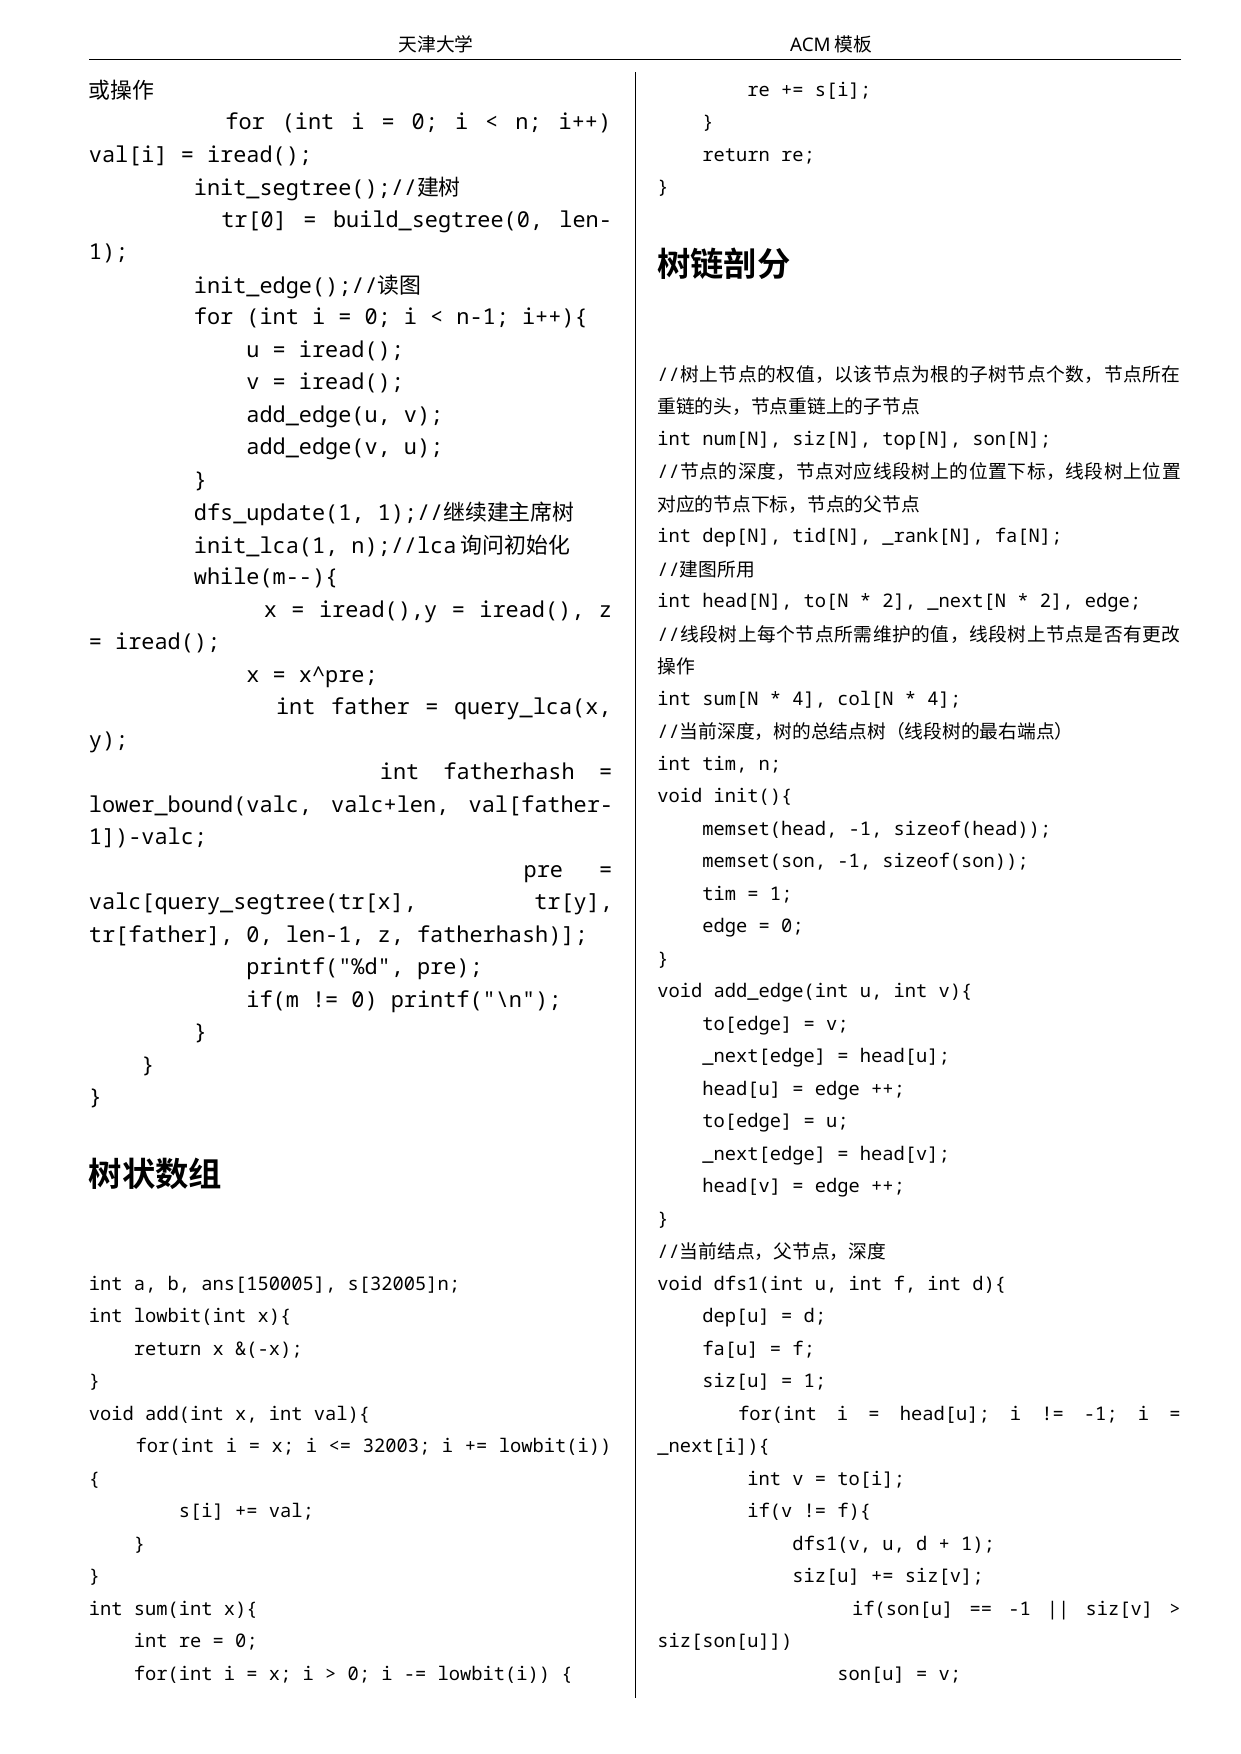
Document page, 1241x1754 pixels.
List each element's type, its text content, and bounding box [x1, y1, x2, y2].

text for (int i = 0; i < n-1; i++){ [89, 300, 613, 332]
text u = iread(); [89, 332, 613, 365]
text fa[u] = f; [657, 1332, 1181, 1364]
text x = iread(),y = iread(), z = iread(); [89, 592, 613, 657]
text //当前深度，树的总结点树（线段树的最右端点） [657, 714, 1181, 747]
text //当前结点，父节点，深度 [657, 1234, 1181, 1267]
text int v = to[i]; [657, 1462, 1181, 1494]
text while(m--){ [89, 560, 613, 592]
text dfs_update(1, 1);//继续建主席树 [89, 495, 613, 527]
text void init(){ [657, 779, 1181, 812]
text memset(son, -1, sizeof(son)); [657, 844, 1181, 877]
text } [657, 170, 1181, 202]
text siz[u] = 1; [657, 1364, 1181, 1397]
text int dep[N], tid[N], _rank[N], fa[N]; [657, 519, 1181, 552]
text //节点的深度，节点对应线段树上的位置下标，线段树上位置对应的节点下标，节点的父节点 [657, 454, 1181, 519]
text dfs1(v, u, d + 1); [657, 1527, 1181, 1559]
subtitle 树状数组 [89, 1139, 613, 1204]
text for (int i = 0; i < n; i++) val[i] = iread(); [89, 105, 613, 170]
text int a, b, ans[150005], s[32005]n; [89, 1267, 613, 1299]
text s[i] += val; [89, 1494, 613, 1527]
text init_lca(1, n);//lca询问初始化 [89, 527, 613, 560]
text for(int i = x; i <= 32003; i += lowbit(i)){ [89, 1429, 613, 1494]
text v = iread(); [89, 365, 613, 397]
text tim = 1; [657, 877, 1181, 909]
text } [89, 1015, 613, 1047]
text tr[0] = build_segtree(0, len-1); [89, 202, 613, 267]
text int sum(int x){ [89, 1592, 613, 1624]
text add_edge(u, v); [89, 397, 613, 430]
text int pre = 0;//题目要求，要求记录前一个值，并且要与下一个询问的前边的那个范围做异或操作 [89, 72, 613, 105]
text int tim, n; [657, 747, 1181, 779]
text for(int i = head[u]; i != -1; i = _next[i]){ [657, 1397, 1181, 1462]
text if(v != f){ [657, 1494, 1181, 1527]
text } [89, 1527, 613, 1559]
text } [657, 942, 1181, 974]
text pre = valc[query_segtree(tr[x], tr[y], tr[father], 0, len-1, z, fatherhash)]; [89, 852, 613, 950]
text int sum[N * 4], col[N * 4]; [657, 682, 1181, 714]
text _next[edge] = head[u]; [657, 1039, 1181, 1072]
text memset(head, -1, sizeof(head)); [657, 812, 1181, 844]
text head[u] = edge ++; [657, 1072, 1181, 1104]
text if(son[u] == -1 || siz[v] > siz[son[u]]) [657, 1592, 1181, 1657]
text siz[u] += siz[v]; [657, 1559, 1181, 1592]
text } [89, 462, 613, 495]
text int lowbit(int x){ [89, 1299, 613, 1332]
text to[edge] = v; [657, 1007, 1181, 1039]
text add_edge(v, u); [89, 430, 613, 462]
text } [657, 1202, 1181, 1234]
text int fatherhash = lower_bound(valc, valc+len, val[father-1])-valc; [89, 755, 613, 852]
text init_segtree();//建树 [89, 170, 613, 202]
text init_edge();//读图 [89, 267, 613, 300]
text } [89, 1559, 613, 1592]
text re += s[i]; [657, 72, 1181, 105]
text edge = 0; [657, 909, 1181, 942]
text int num[N], siz[N], top[N], son[N]; [657, 422, 1181, 454]
text //建图所用 [657, 552, 1181, 584]
text son[u] = v; [657, 1657, 1181, 1689]
text void add_edge(int u, int v){ [657, 974, 1181, 1007]
text //线段树上每个节点所需维护的值，线段树上节点是否有更改操作 [657, 617, 1181, 682]
text return x &(-x); [89, 1332, 613, 1364]
text _next[edge] = head[v]; [657, 1137, 1181, 1169]
text x = x^pre; [89, 657, 613, 690]
text if(m != 0) printf("\n"); [89, 982, 613, 1015]
text to[edge] = u; [657, 1104, 1181, 1137]
text } [89, 1047, 613, 1080]
text } [89, 1080, 613, 1112]
text dep[u] = d; [657, 1299, 1181, 1332]
text } [657, 105, 1181, 137]
text return re; [657, 137, 1181, 170]
text void dfs1(int u, int f, int d){ [657, 1267, 1181, 1299]
text } [89, 1364, 613, 1397]
text int re = 0; [89, 1624, 613, 1657]
text int father = query_lca(x, y); [89, 690, 613, 755]
text void add(int x, int val){ [89, 1397, 613, 1429]
text int head[N], to[N * 2], _next[N * 2], edge; [657, 584, 1181, 617]
text head[v] = edge ++; [657, 1169, 1181, 1202]
text for(int i = x; i > 0; i -= lowbit(i)) { [89, 1657, 613, 1689]
text //树上节点的权值，以该节点为根的子树节点个数，节点所在重链的头，节点重链上的子节点 [657, 357, 1181, 422]
text printf("%d", pre); [89, 950, 613, 982]
subtitle 树链剖分 [657, 229, 1181, 294]
